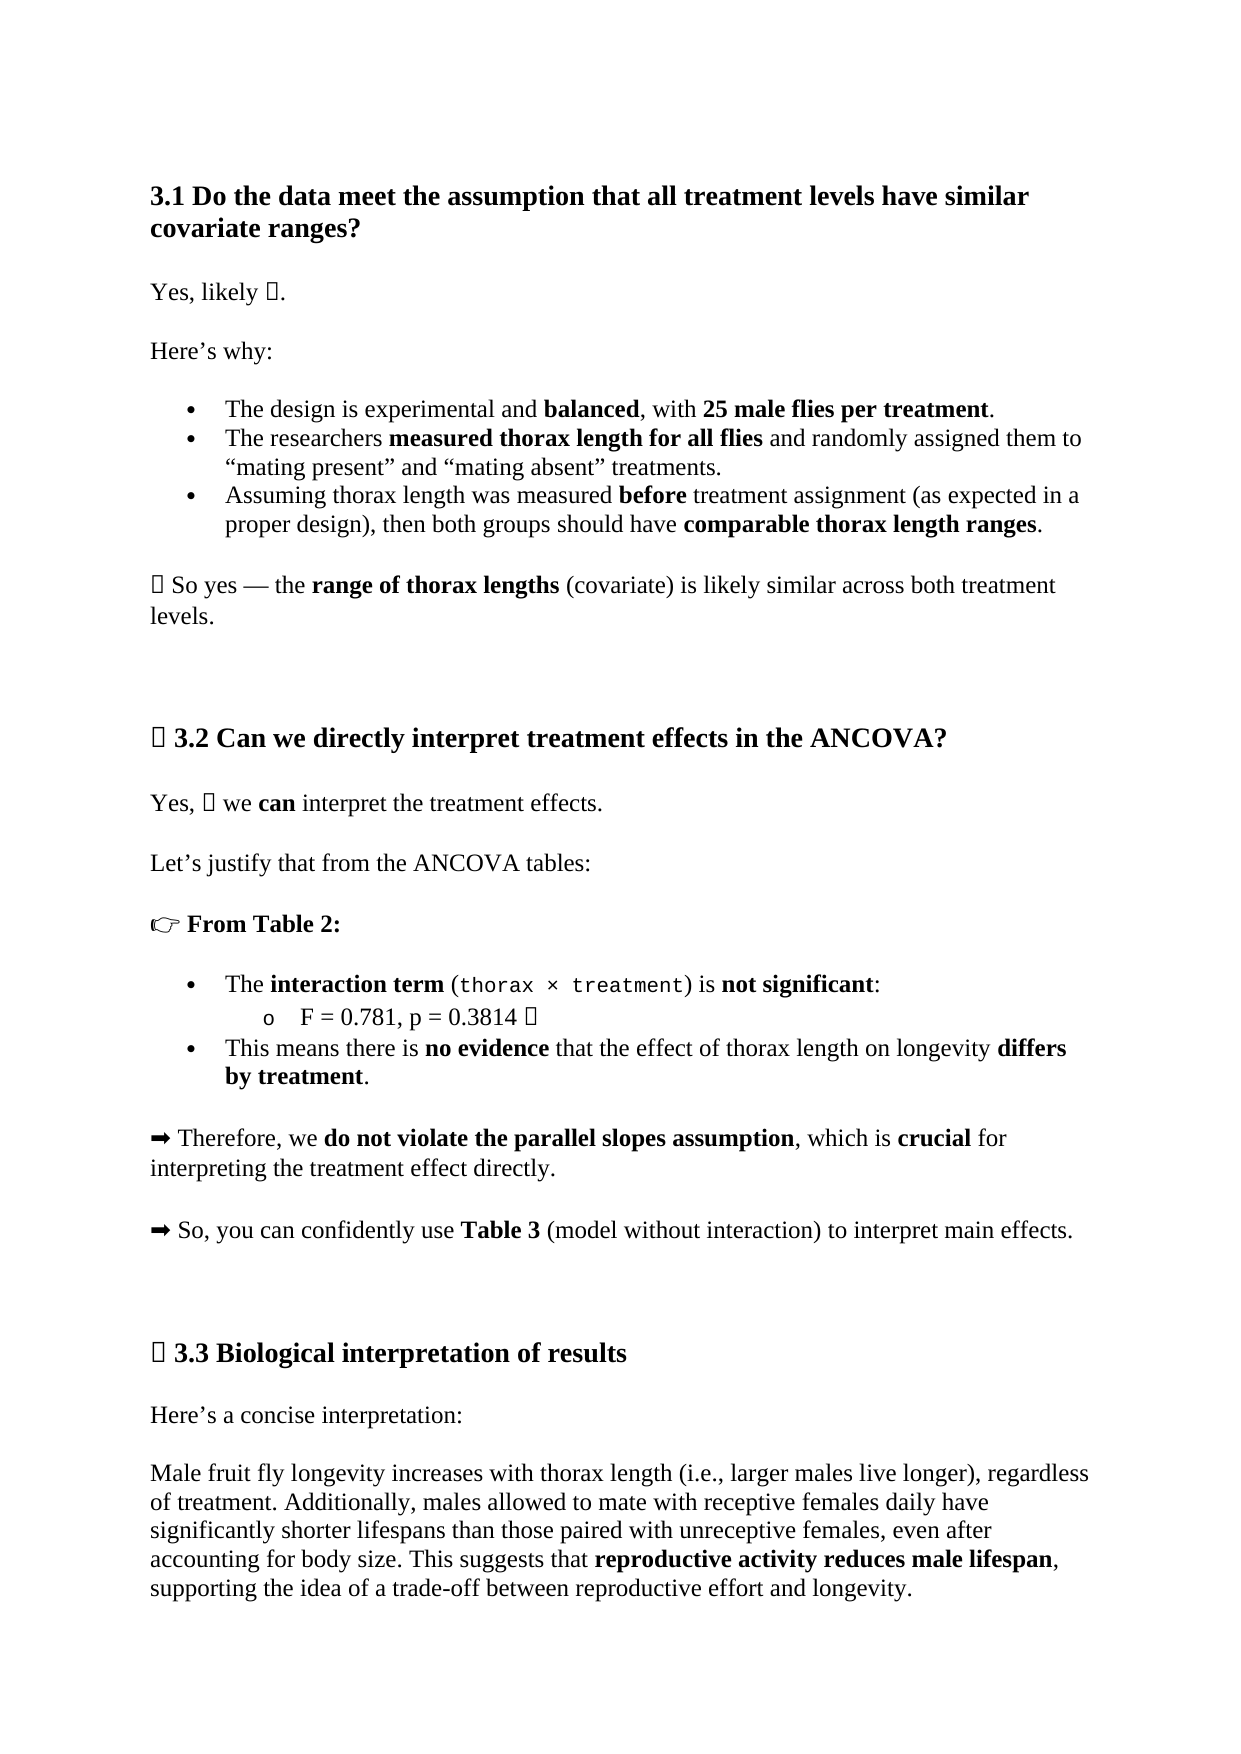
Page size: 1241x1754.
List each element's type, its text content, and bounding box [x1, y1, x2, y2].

text Let’s justify that from the ANCOVA tables: [150, 848, 1090, 877]
list The researchers measured thorax length for all flies and randomly assigned them to “mating present” and “mating absent” treatments. [187, 423, 1090, 481]
list This means there is no evidence that the effect of thorax length on longevity differs by treatment. [187, 1033, 1090, 1090]
text 3.1 Do the data meet the assumption that all treatment levels have similar covariate ranges? [150, 179, 1090, 244]
text ✅ 3.2 Can we directly interpret treatment effects in the ANCOVA? [150, 717, 1090, 755]
text ➡️ Therefore, we do not violate the parallel slopes assumption, which is crucial for interpreting the treatment effect directly. [150, 1119, 1090, 1182]
text Yes, likely ✅. [150, 273, 1090, 307]
list The interaction term (thorax × treatment) is not significant: [187, 969, 1090, 998]
text Male fruit fly longevity increases with thorax length (i.e., larger males live longer), regardless of treatment. Additionally, males allowed to mate with receptive females daily have significantly shorter lifespans than those paired with unreceptive females, even after accounting for body size. This suggests that reproductive activity reduces male lifespan, supporting the idea of a trade-off between reproductive effort and longevity. [150, 1458, 1090, 1602]
text Here’s why: [150, 336, 1090, 365]
list The design is experimental and balanced, with 25 male flies per treatment. [187, 394, 1090, 423]
list Assuming thorax length was measured before treatment assignment (as expected in a proper design), then both groups should have comparable thorax length ranges. [187, 481, 1090, 538]
list F = 0.781, p = 0.3814 ❌ [262, 998, 1090, 1033]
text 📌 So yes — the range of thorax lengths (covariate) is likely similar across both treatment levels. [150, 567, 1090, 630]
text ➡️ So, you can confidently use Table 3 (model without interaction) to interpret main effects. [150, 1211, 1090, 1245]
text ✅ 3.3 Biological interpretation of results [150, 1332, 1090, 1371]
text Yes, ✅ we can interpret the treatment effects. [150, 784, 1090, 819]
text 👉 From Table 2: [150, 906, 1090, 940]
text Here’s a concise interpretation: [150, 1400, 1090, 1429]
